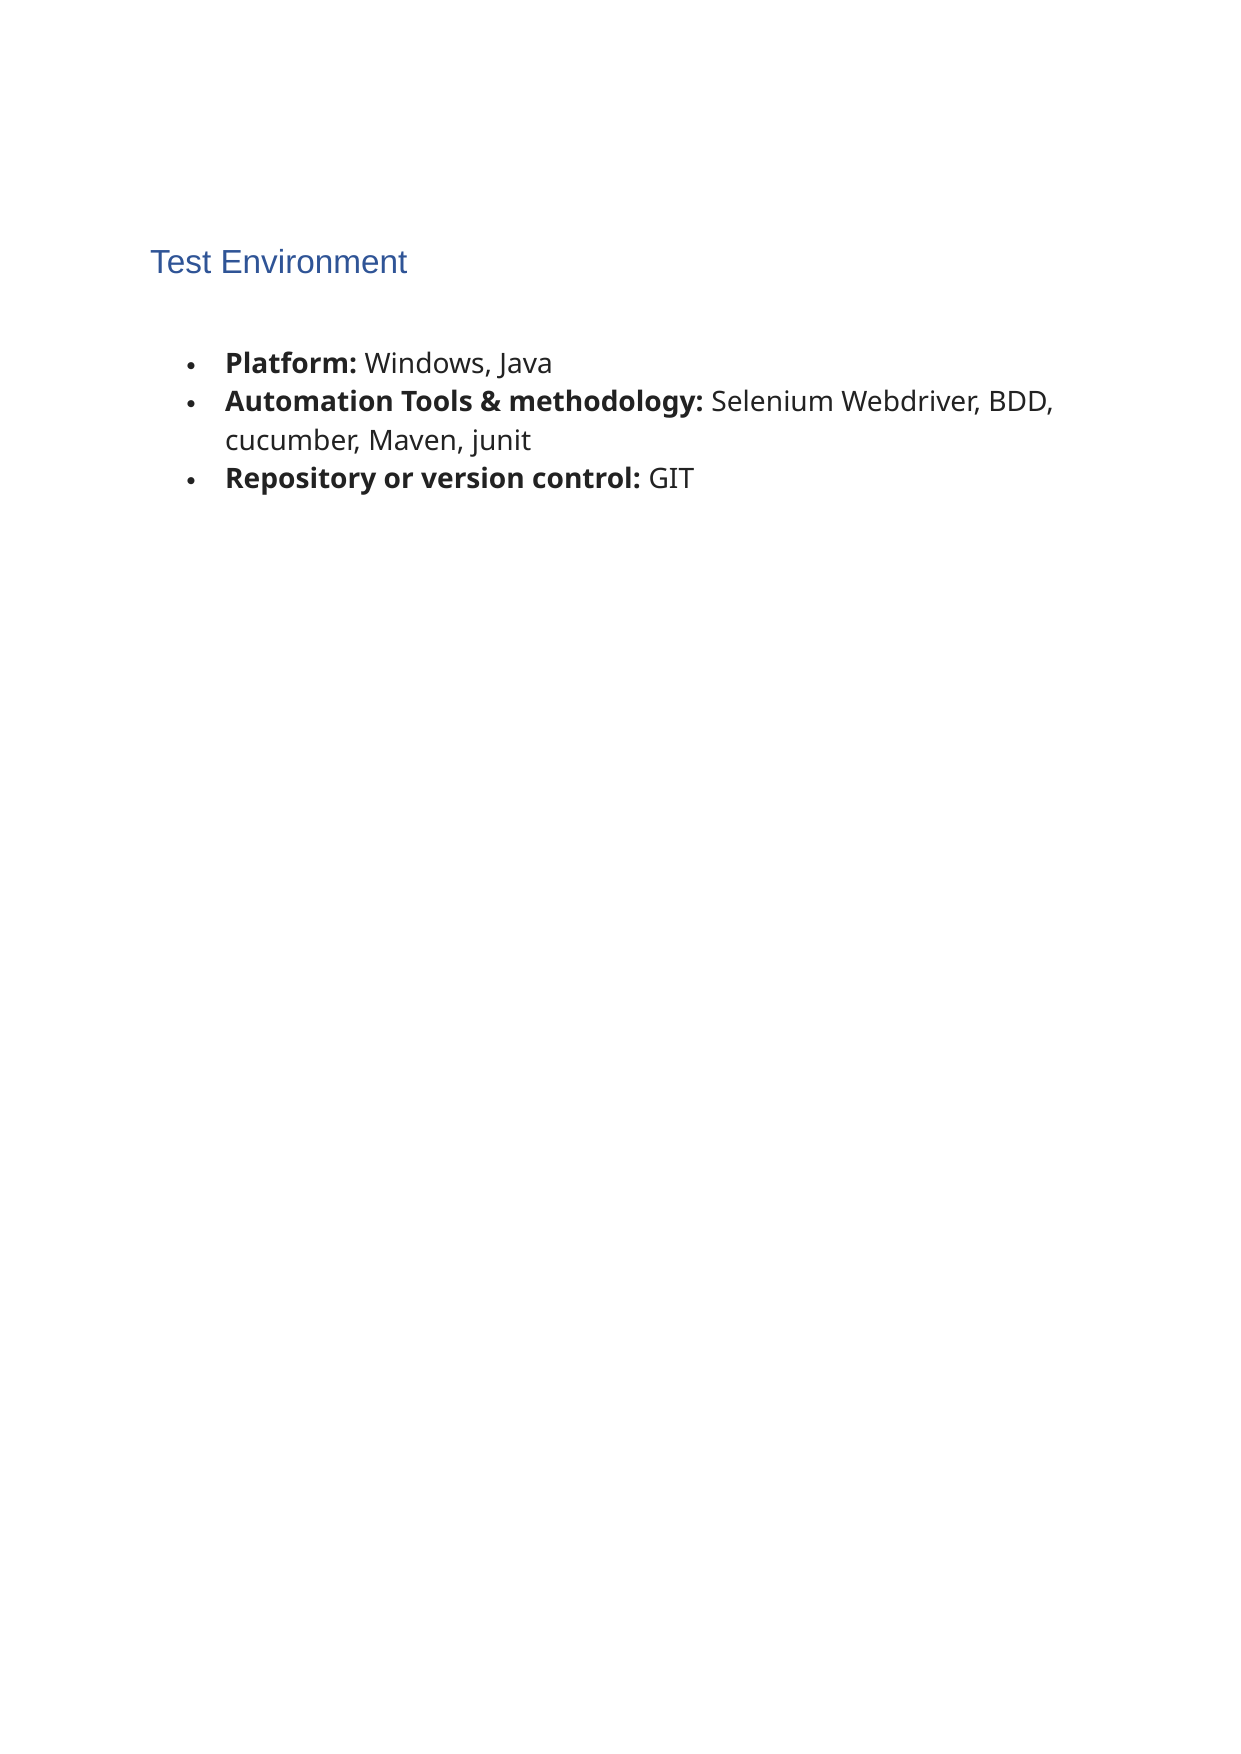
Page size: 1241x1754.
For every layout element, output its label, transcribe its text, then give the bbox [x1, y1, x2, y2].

subtitle Test Environment [150, 242, 1090, 281]
list Repository or version control: GIT [187, 458, 1090, 496]
list Automation Tools & methodology: Selenium Webdriver, BDD, cucumber, Maven, junit [187, 381, 1090, 458]
list Platform: Windows, Java [187, 343, 1090, 381]
